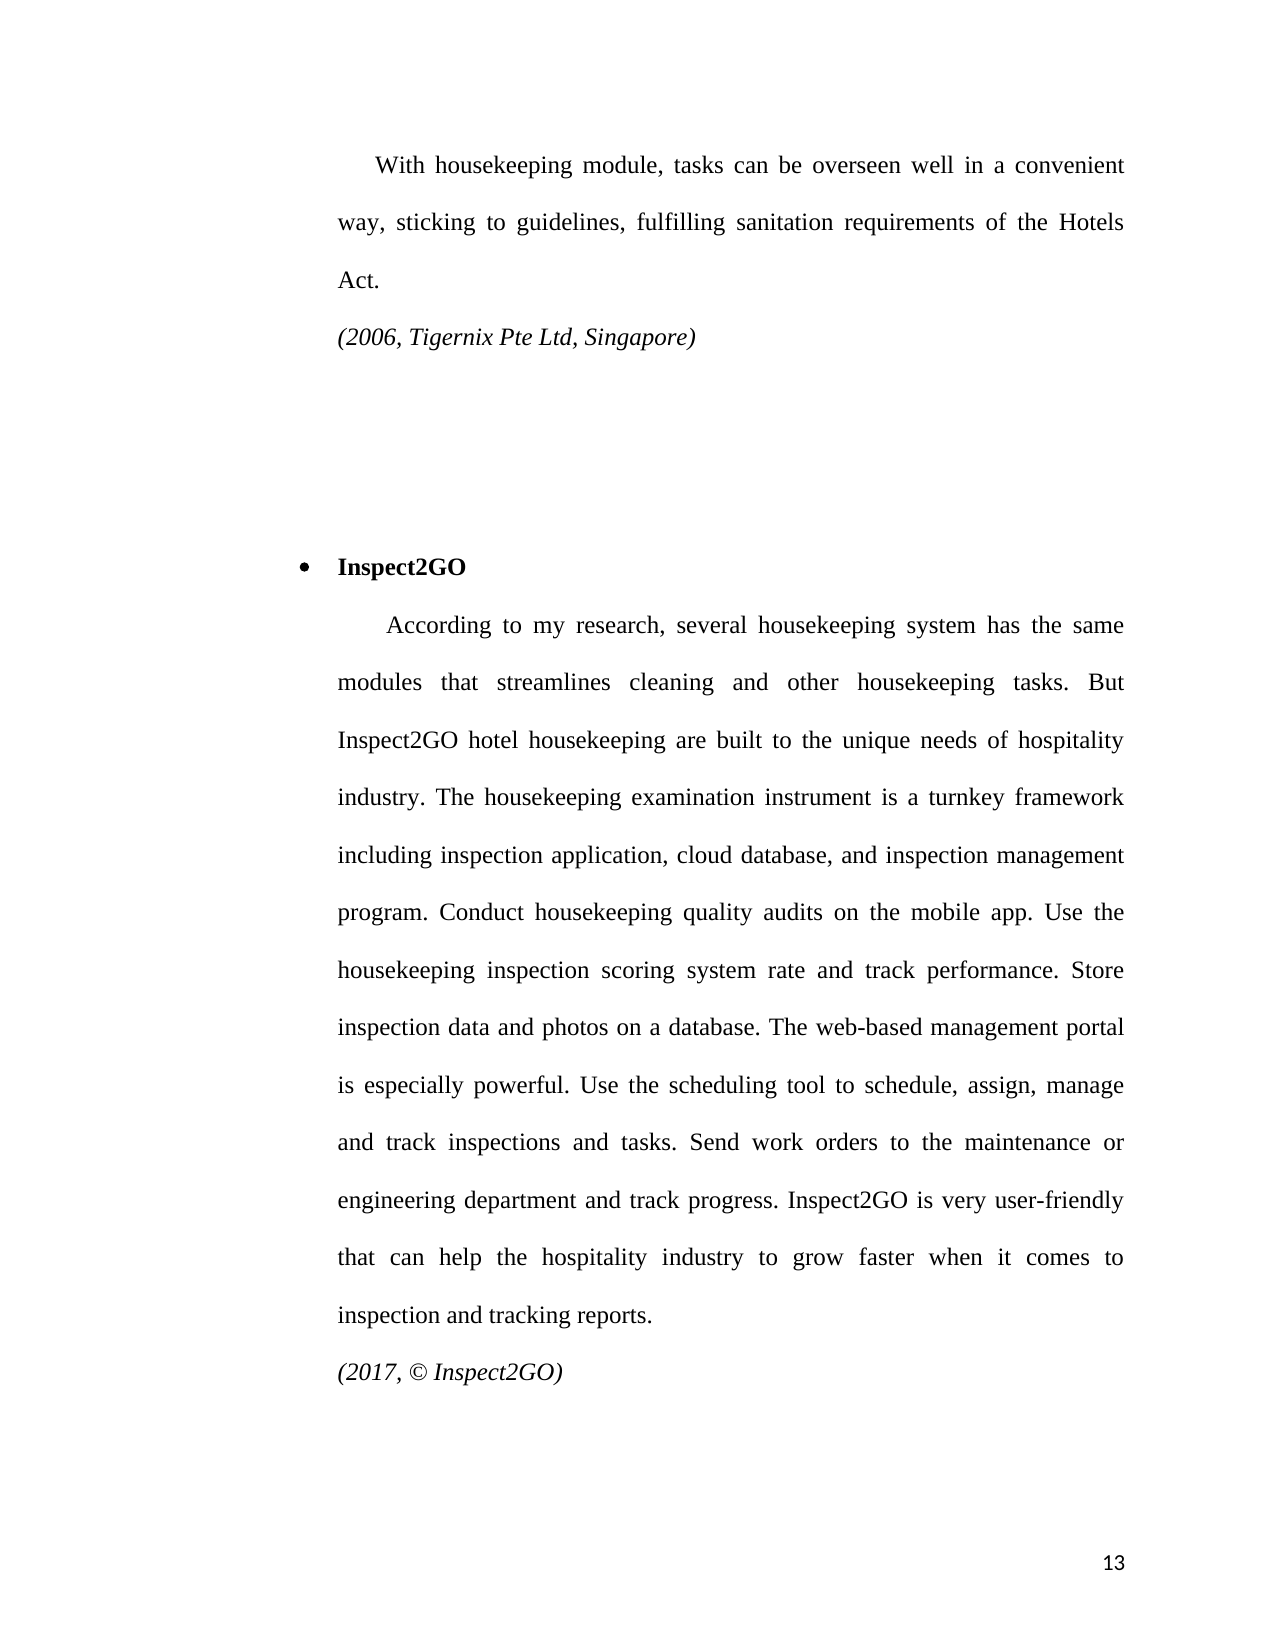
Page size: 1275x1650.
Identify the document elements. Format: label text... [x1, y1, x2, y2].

list According to my research, several housekeeping system has the same modules that streamlines cleaning and other housekeeping tasks. But Inspect2GO hotel housekeeping are built to the unique needs of hospitality industry. The housekeeping examination instrument is a turnkey framework including inspection application, cloud database, and inspection management program. Conduct housekeeping quality audits on the mobile app. Use the housekeeping inspection scoring system rate and track performance. Store inspection data and photos on a database. The web-based management portal is especially powerful. Use the scheduling tool to schedule, assign, manage and track inspections and tasks. Send work orders to the maintenance or engineering department and track progress. Inspect2GO is very user-friendly that can help the hospitality industry to grow faster when it comes to inspection and tracking reports. [337, 610, 1125, 1329]
list (2017, © Inspect2GO) [337, 1357, 1125, 1386]
list (2006, Tigernix Pte Ltd, Singapore) [337, 322, 1125, 351]
list With housekeeping module, tasks can be overseen well in a convenient way, sticking to guidelines, fulfilling sanitation requirements of the Hotels Act. [337, 150, 1125, 294]
list Inspect2GO [300, 552, 1125, 581]
